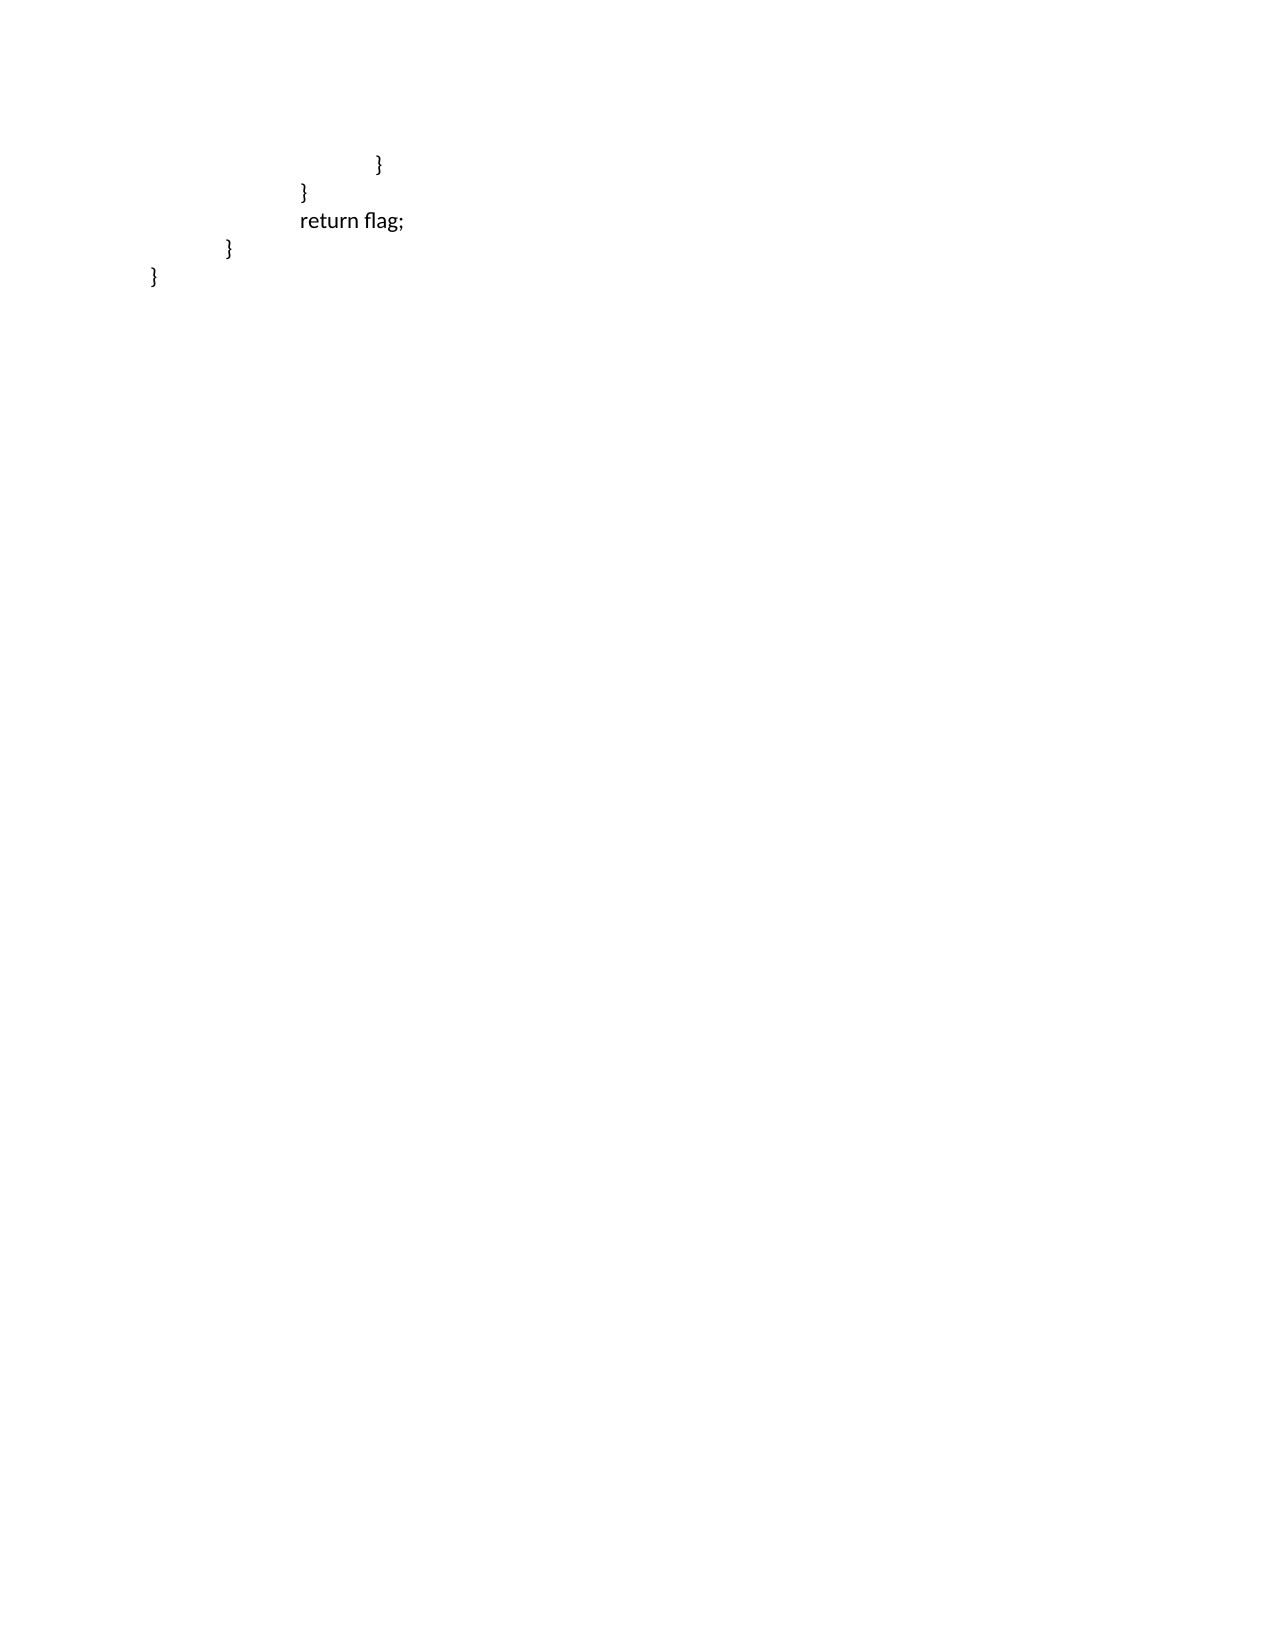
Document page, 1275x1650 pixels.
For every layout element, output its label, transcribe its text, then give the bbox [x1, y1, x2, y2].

text } [150, 178, 1125, 206]
text } [150, 234, 1125, 262]
text } [150, 150, 1125, 178]
text return flag; [150, 206, 1125, 234]
text } [150, 262, 1125, 290]
